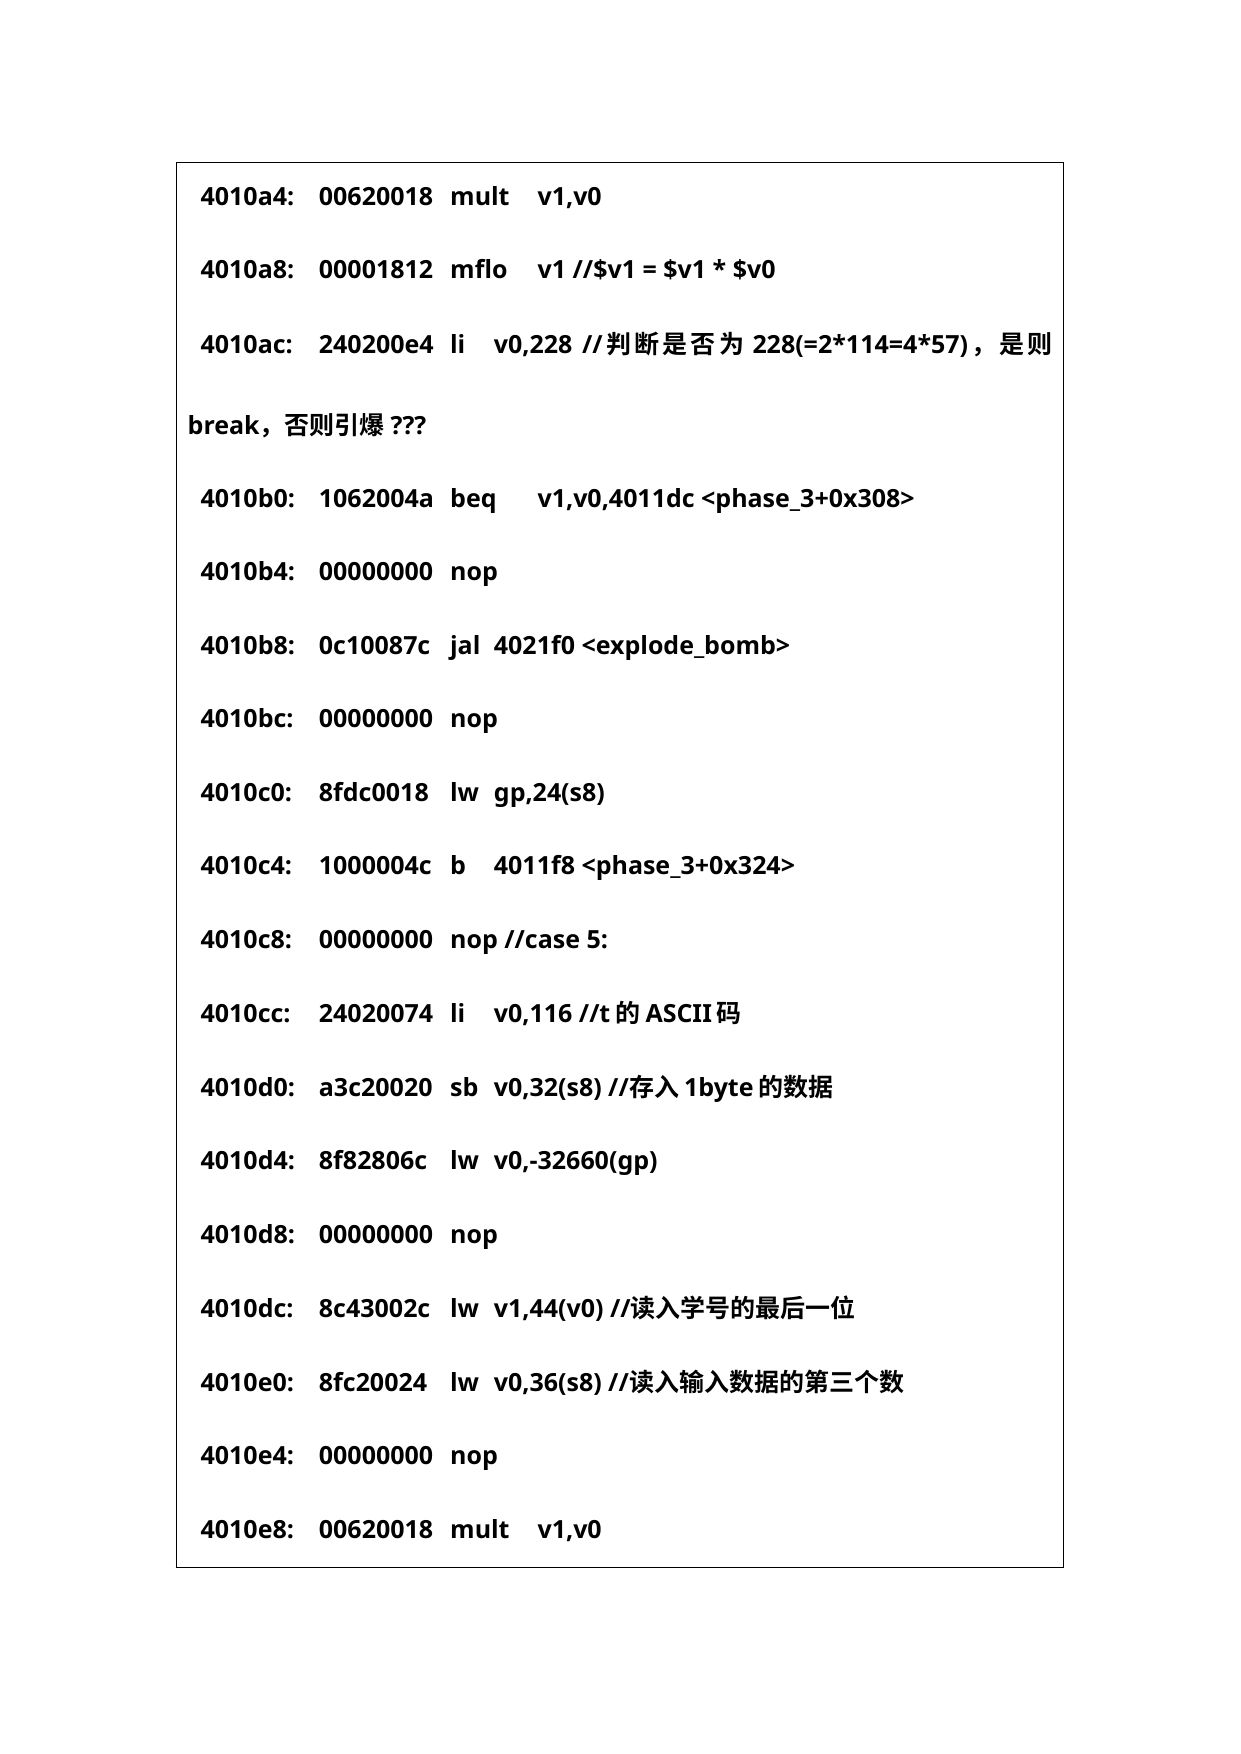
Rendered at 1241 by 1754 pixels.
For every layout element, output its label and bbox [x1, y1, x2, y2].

table_cell [177, 163, 1063, 1567]
